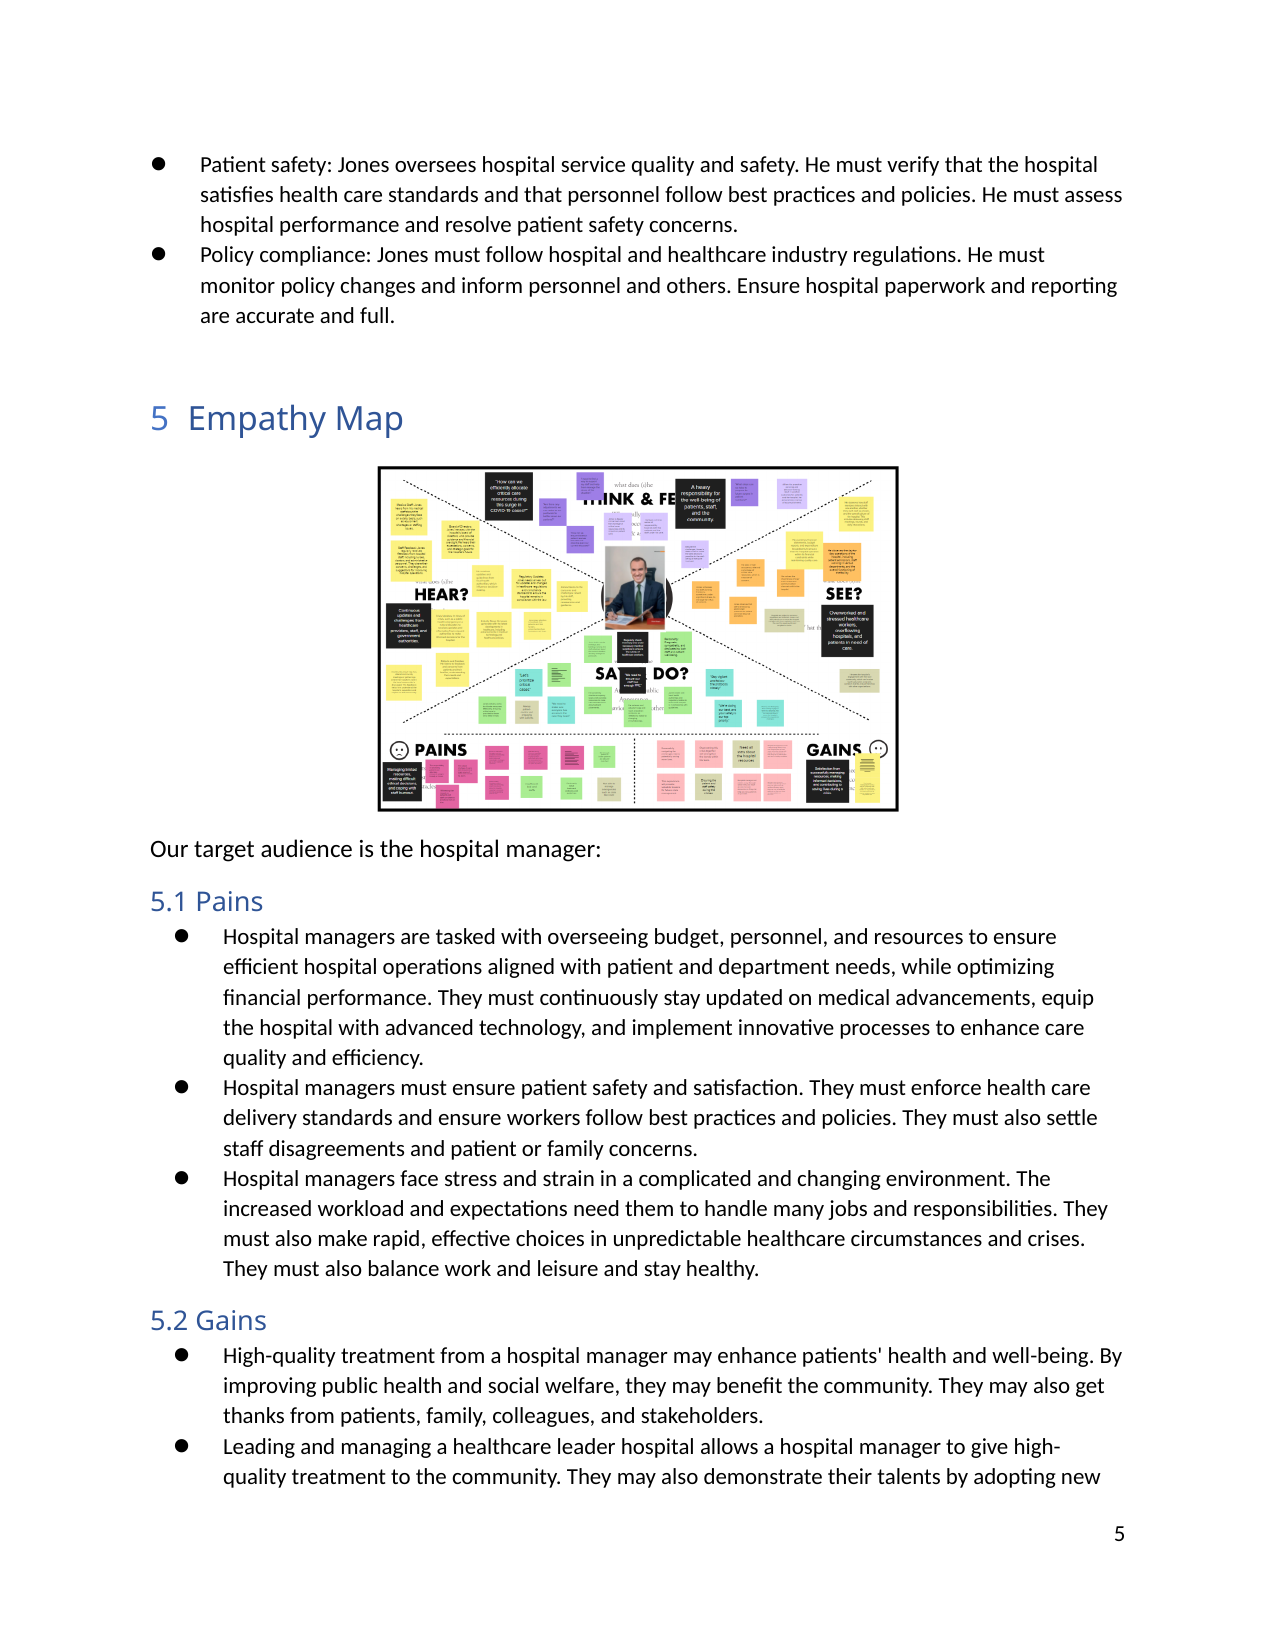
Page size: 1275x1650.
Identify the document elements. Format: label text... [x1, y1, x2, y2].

list Empathy Map [150, 395, 1125, 440]
list High-quality treatment from a hospital manager may enhance patients' health and well-being. By improving public health and social welfare, they may benefit the community. They may also get thanks from patients, family, colleagues, and stakeholders. [173, 1341, 1125, 1430]
list Hospital managers are tasked with overseeing budget, personnel, and resources to ensure efficient hospital operations aligned with patient and department needs, while optimizing financial performance. They must continuously stay updated on medical advancements, equip the hospital with advanced technology, and implement innovative processes to enhance care quality and efficiency. [173, 922, 1125, 1071]
text Our target audience is the hospital manager: [150, 833, 1125, 863]
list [173, 1432, 1125, 1490]
list Policy compliance: Jones must follow hospital and healthcare industry regulations. He must monitor policy changes and inform personnel and others. Ensure hospital paperwork and reporting are accurate and full. [150, 241, 1125, 329]
list Hospital managers must ensure patient safety and satisfaction. They must enforce health care delivery standards and ensure workers follow best practices and policies. They must also settle staff disagreements and patient or family concerns. [173, 1073, 1125, 1162]
picture [375, 460, 901, 814]
subtitle 5.1 Pains [150, 882, 1125, 919]
list Patient safety: Jones oversees hospital service quality and safety. He must verify that the hospital satisfies health care standards and that personnel follow best practices and policies. He must assess hospital performance and resolve patient safety concerns. [150, 150, 1125, 238]
list Hospital managers face stress and strain in a complicated and changing environment. The increased workload and expectations need them to handle many jobs and responsibilities. They must also make rapid, effective choices in unpredictable healthcare circumstances and crises. They must also balance work and leisure and stay healthy. [173, 1164, 1125, 1283]
subtitle 5.2 Gains [150, 1301, 1125, 1338]
